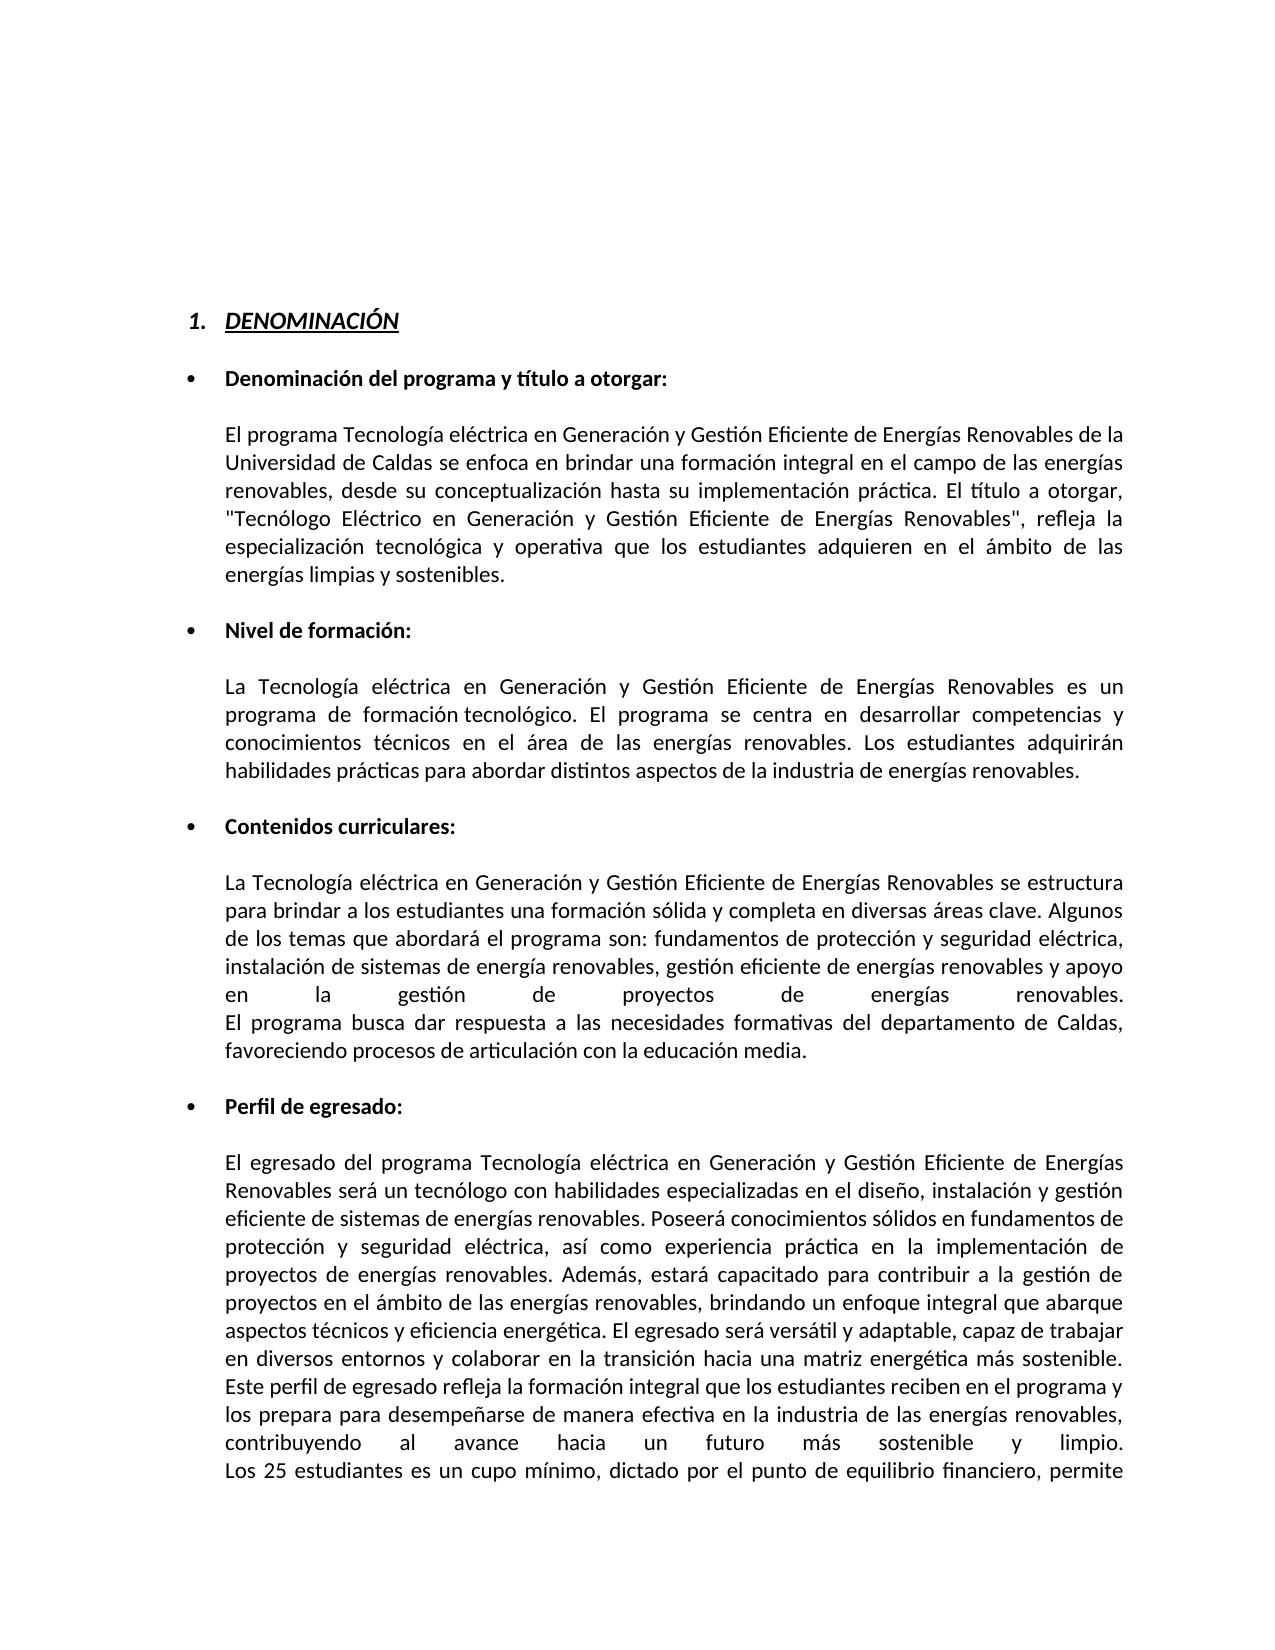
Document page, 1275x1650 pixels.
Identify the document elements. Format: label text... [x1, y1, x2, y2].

list Contenidos curriculares: [187, 812, 1125, 840]
list Nivel de formación: [187, 616, 1125, 644]
list DENOMINACIÓN [187, 305, 1125, 336]
text El programa Tecnología eléctrica en Generación y Gestión Eficiente de Energías Renovables de la Universidad de Caldas se enfoca en brindar una formación integral en el campo de las energías renovables, desde su conceptualización hasta su implementación práctica. El título a otorgar, "Tecnólogo Eléctrico en Generación y Gestión Eficiente de Energías Renovables", refleja la especialización tecnológica y operativa que los estudiantes adquieren en el ámbito de las energías limpias y sostenibles. [225, 392, 1125, 588]
list Denominación del programa y título a otorgar: [187, 364, 1125, 392]
text La Tecnología eléctrica en Generación y Gestión Eficiente de Energías Renovables es un programa de formación tecnológico. El programa se centra en desarrollar competencias y conocimientos técnicos en el área de las energías renovables. Los estudiantes adquirirán habilidades prácticas para abordar distintos aspectos de la industria de energías renovables. [225, 644, 1125, 784]
list Perfil de egresado: [187, 1092, 1125, 1120]
text La Tecnología eléctrica en Generación y Gestión Eficiente de Energías Renovables se estructura para brindar a los estudiantes una formación sólida y completa en diversas áreas clave. Algunos de los temas que abordará el programa son: fundamentos de protección y seguridad eléctrica, instalación de sistemas de energía renovables, gestión eficiente de energías renovables y apoyo en la gestión de proyectos de energías renovables. El programa busca dar respuesta a las necesidades formativas del departamento de Caldas, favoreciendo procesos de articulación con la educación media. [225, 840, 1125, 1064]
